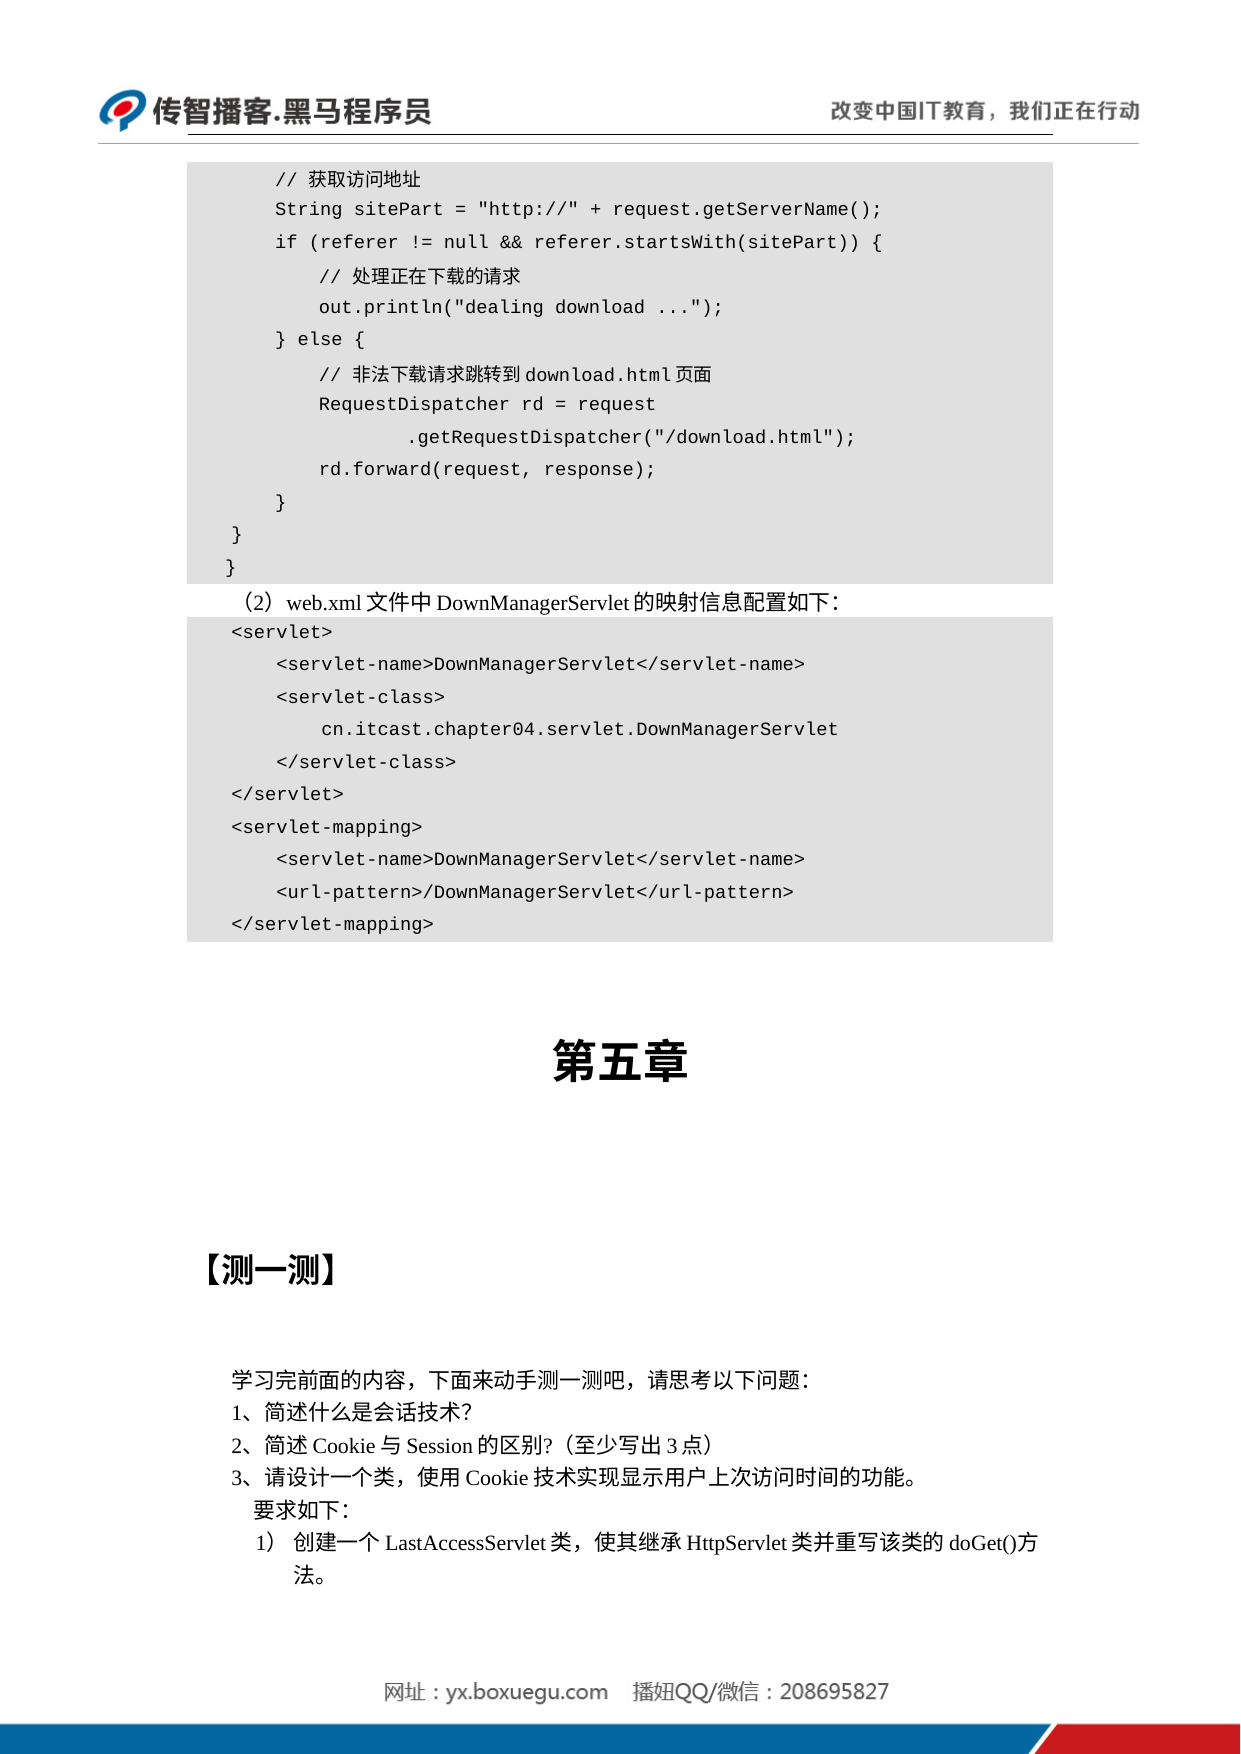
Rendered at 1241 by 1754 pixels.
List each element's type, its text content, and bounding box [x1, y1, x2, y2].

text String sitePart = "http://" + request.getServerName(); [187, 194, 1053, 227]
subtitle 【测一测】 [187, 1235, 1053, 1300]
text <servlet> [187, 617, 1053, 649]
text 学习完前面的内容，下面来动手测一测吧，请思考以下问题： [187, 1362, 1053, 1395]
text // 非法下载请求跳转到download.html页面 [187, 357, 1053, 389]
text if (referer != null && referer.startsWith(sitePart)) { [187, 227, 1053, 259]
text <servlet-class> [187, 682, 1053, 714]
text 1、简述什么是会话技术？ [231, 1395, 1053, 1427]
text <url-pattern>/DownManagerServlet</url-pattern> [187, 877, 1053, 909]
text （2）web.xml文件中DownManagerServlet的映射信息配置如下： [187, 584, 1053, 617]
text out.println("dealing download ..."); [187, 292, 1053, 324]
list 要求如下： [253, 1492, 1053, 1525]
text <servlet-name>DownManagerServlet</servlet-name> [187, 649, 1053, 682]
text RequestDispatcher rd = request [187, 389, 1053, 422]
text // 获取访问地址 [187, 162, 1053, 194]
text // 处理正在下载的请求 [187, 259, 1053, 292]
text } [187, 552, 1053, 584]
picture [0, 3, 1241, 152]
picture [0, 1607, 1241, 1754]
text } [187, 487, 1053, 519]
subtitle 第五章 [187, 1010, 1053, 1107]
text </servlet> [187, 779, 1053, 812]
text </servlet-class> [187, 747, 1053, 779]
text cn.itcast.chapter04.servlet.DownManagerServlet [187, 714, 1053, 747]
text } [187, 519, 1053, 552]
text } else { [187, 324, 1053, 357]
text .getRequestDispatcher("/download.html"); [187, 422, 1053, 454]
text 2、简述Cookie与Session的区别?（至少写出3点） [231, 1427, 1053, 1460]
text <servlet-mapping> [187, 812, 1053, 844]
text <servlet-name>DownManagerServlet</servlet-name> [187, 844, 1053, 877]
text 3、请设计一个类，使用Cookie技术实现显示用户上次访问时间的功能。 [187, 1460, 1053, 1492]
list 创建一个LastAccessServlet类，使其继承HttpServlet类并重写该类的doGet()方法。 [255, 1525, 1053, 1590]
text </servlet-mapping> [187, 909, 1053, 942]
text rd.forward(request, response); [187, 454, 1053, 487]
